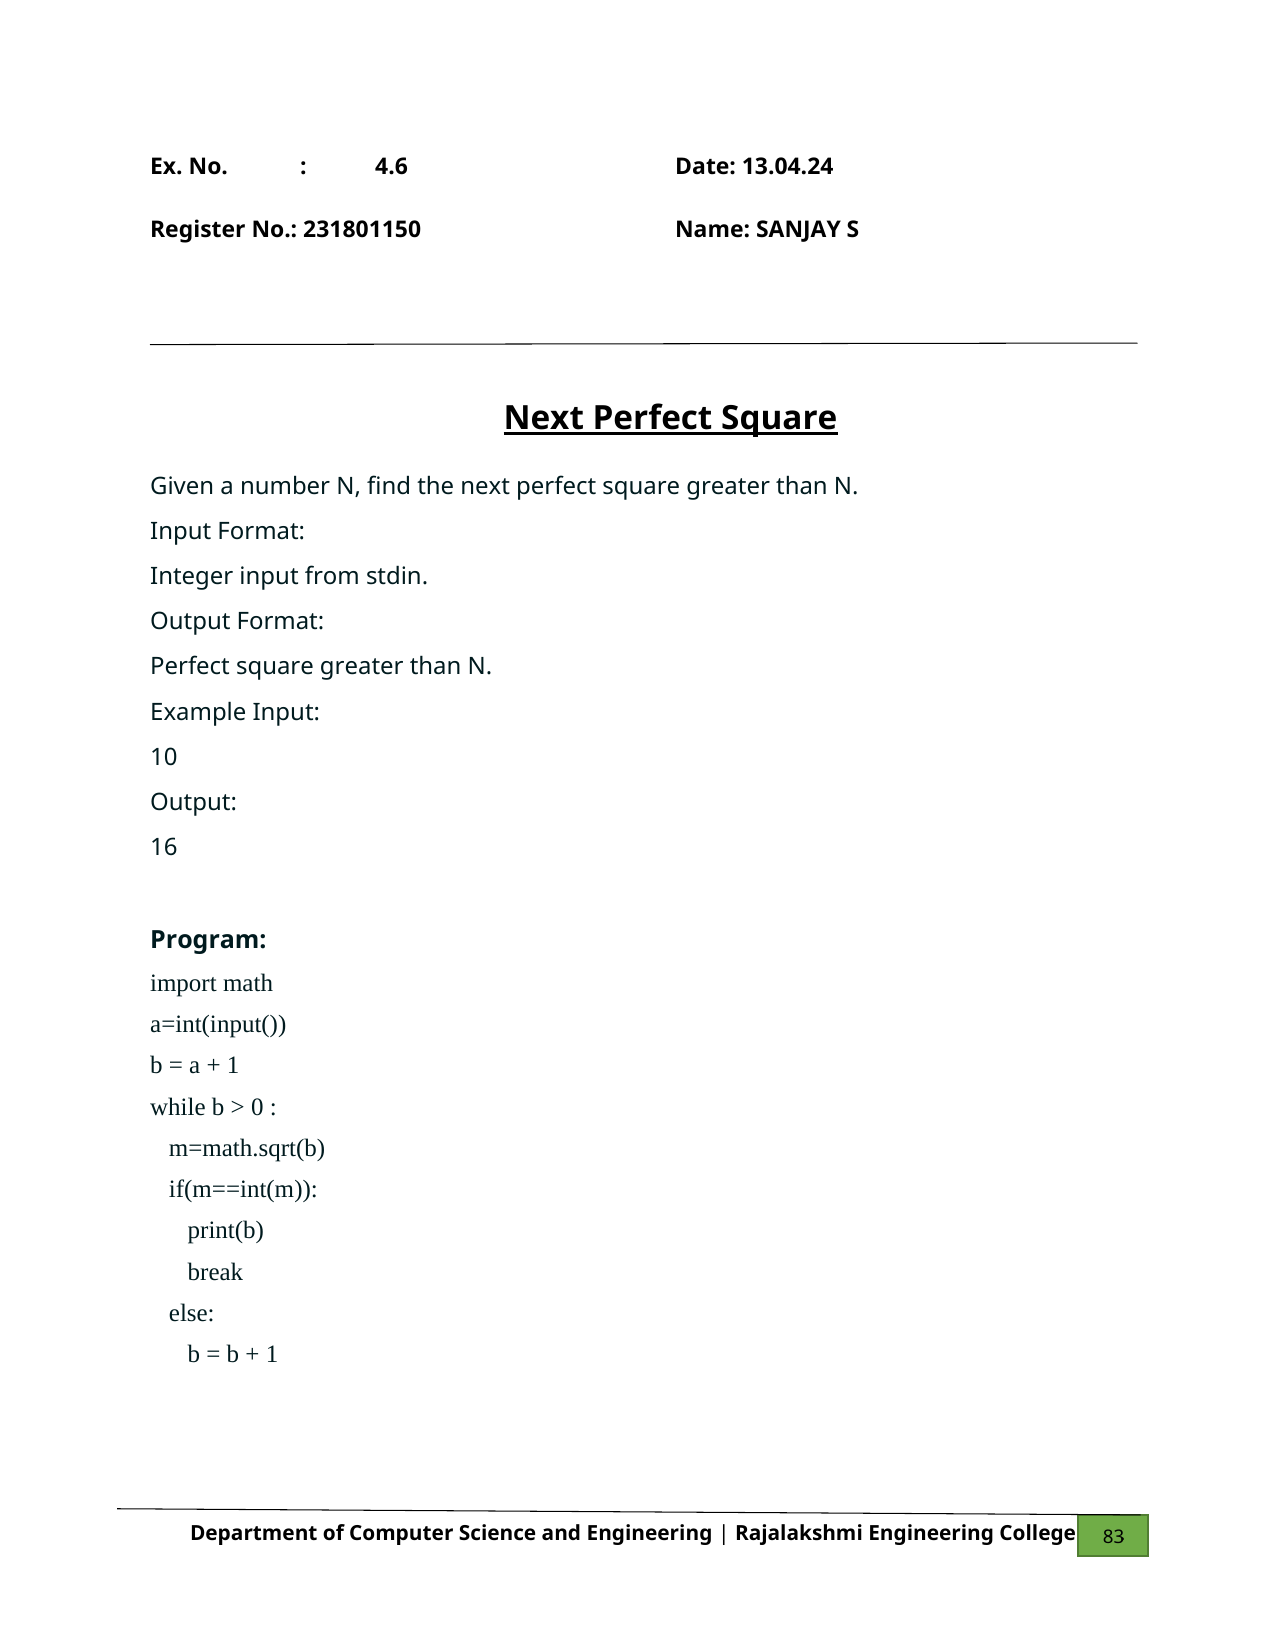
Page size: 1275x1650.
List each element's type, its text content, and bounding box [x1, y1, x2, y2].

text while b > 0 : [150, 1092, 1125, 1120]
text Perfect square greater than N. [150, 649, 1125, 682]
text Next Perfect Square [216, 394, 1125, 439]
text Integer input from stdin. [150, 559, 1125, 592]
text break [150, 1257, 1125, 1285]
text b = a + 1 [150, 1050, 1125, 1079]
text Ex. No. : 4.6 Date: 13.04.24 [150, 150, 1125, 181]
text Example Input: [150, 694, 1125, 727]
text Register No.: 231801150 Name: SANJAY S [150, 213, 1125, 244]
text 16 [150, 829, 1125, 862]
text import math [150, 968, 1125, 997]
text a=int(input()) [150, 1009, 1125, 1038]
text 10 [150, 739, 1125, 772]
text Output: [150, 784, 1125, 817]
text Input Format: [150, 514, 1125, 546]
text Program: [150, 921, 1125, 955]
text else: [150, 1298, 1125, 1327]
text Output Format: [150, 604, 1125, 637]
text if(m==int(m)): [150, 1174, 1125, 1203]
text Given a number N, find the next perfect square greater than N. [150, 469, 1125, 501]
text m=math.sqrt(b) [150, 1133, 1125, 1162]
text b = b + 1 [150, 1339, 1125, 1368]
text print(b) [150, 1215, 1125, 1244]
